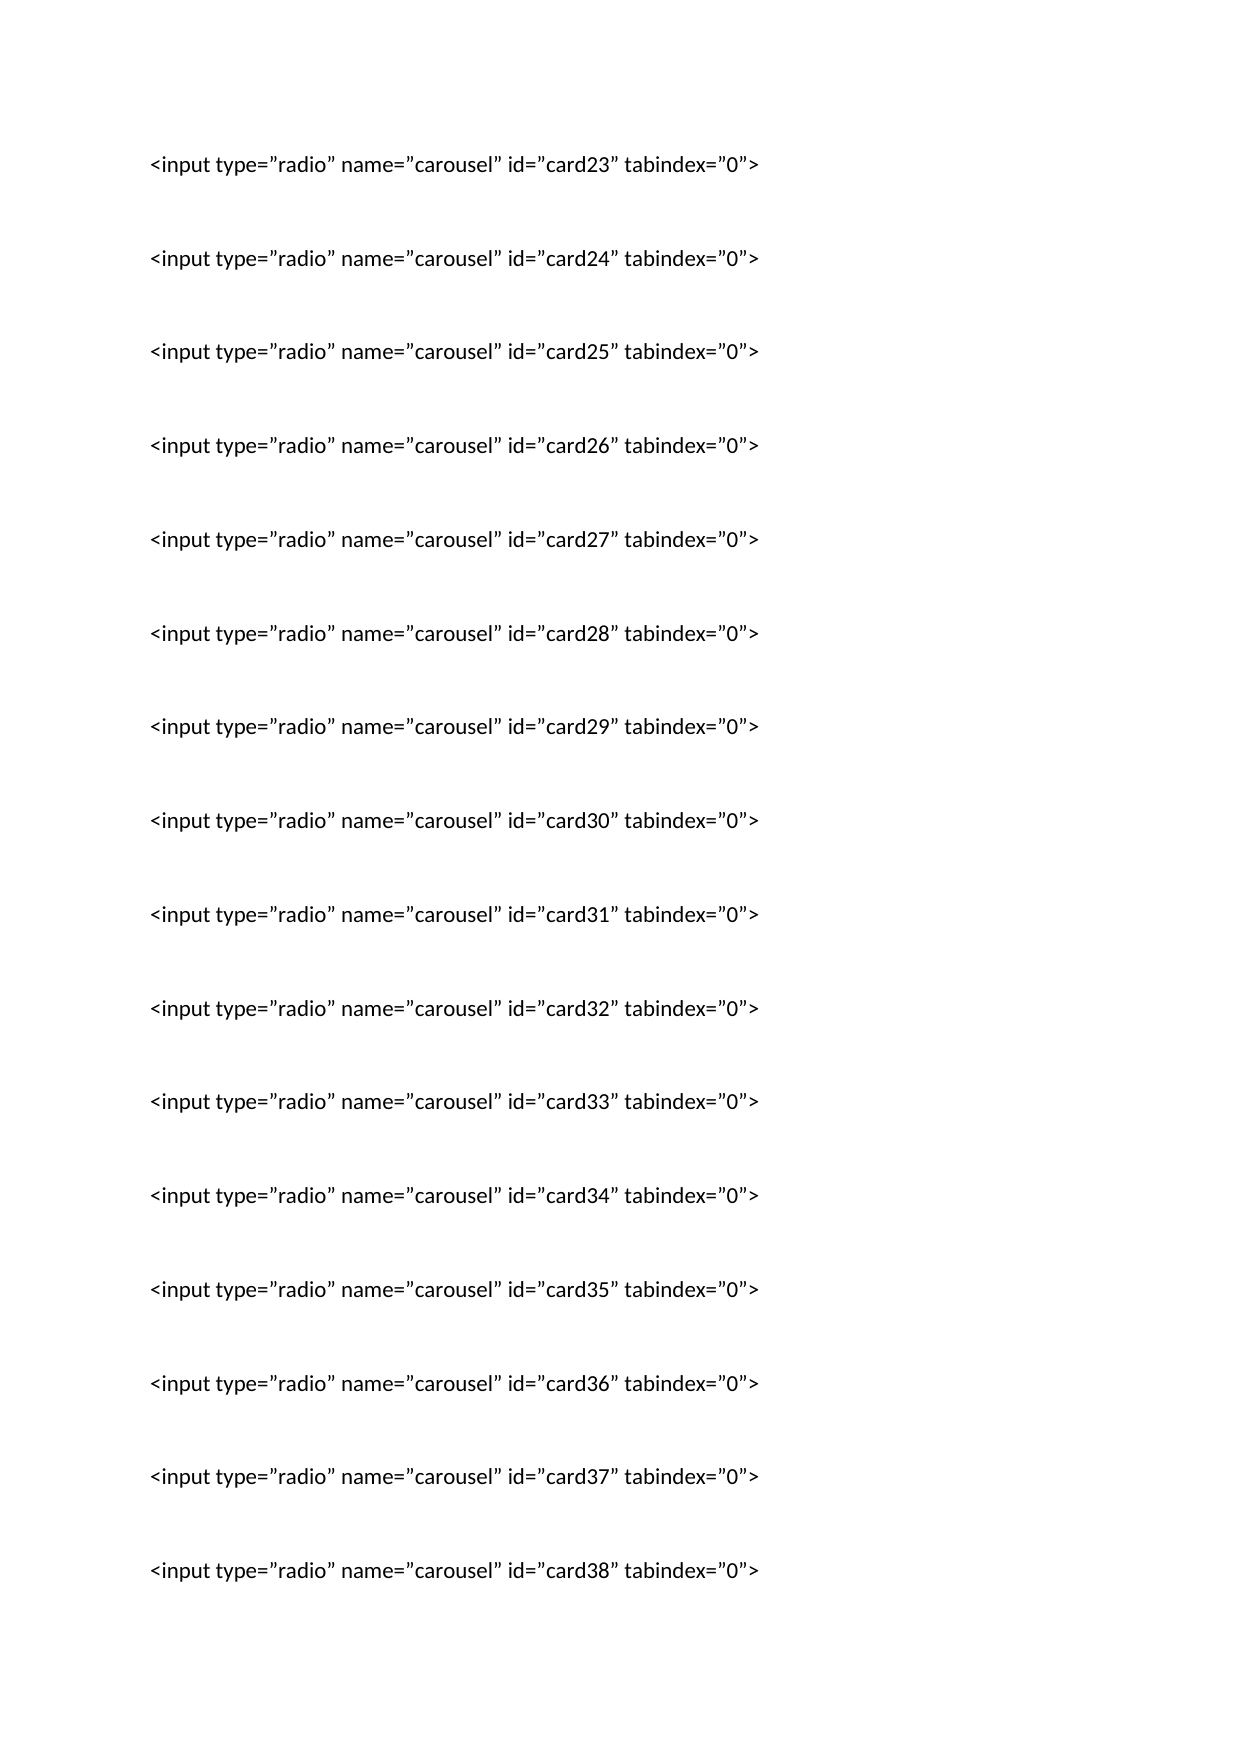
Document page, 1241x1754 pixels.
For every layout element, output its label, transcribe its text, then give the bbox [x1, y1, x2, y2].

text <input type=”radio” name=”carousel” id=”card30” tabindex=”0”> [150, 806, 1090, 834]
text <input type=”radio” name=”carousel” id=”card32” tabindex=”0”> [150, 994, 1090, 1022]
text <input type=”radio” name=”carousel” id=”card23” tabindex=”0”> [150, 150, 1090, 178]
text <input type=”radio” name=”carousel” id=”card26” tabindex=”0”> [150, 431, 1090, 459]
text <input type=”radio” name=”carousel” id=”card28” tabindex=”0”> [150, 619, 1090, 647]
text <input type=”radio” name=”carousel” id=”card38” tabindex=”0”> [150, 1556, 1090, 1584]
text <input type=”radio” name=”carousel” id=”card27” tabindex=”0”> [150, 525, 1090, 553]
text <input type=”radio” name=”carousel” id=”card31” tabindex=”0”> [150, 900, 1090, 928]
text <input type=”radio” name=”carousel” id=”card37” tabindex=”0”> [150, 1462, 1090, 1491]
text <input type=”radio” name=”carousel” id=”card33” tabindex=”0”> [150, 1087, 1090, 1116]
text <input type=”radio” name=”carousel” id=”card34” tabindex=”0”> [150, 1181, 1090, 1209]
text <input type=”radio” name=”carousel” id=”card35” tabindex=”0”> [150, 1275, 1090, 1303]
text <input type=”radio” name=”carousel” id=”card36” tabindex=”0”> [150, 1369, 1090, 1397]
text <input type=”radio” name=”carousel” id=”card25” tabindex=”0”> [150, 337, 1090, 366]
text <input type=”radio” name=”carousel” id=”card29” tabindex=”0”> [150, 712, 1090, 741]
text <input type=”radio” name=”carousel” id=”card24” tabindex=”0”> [150, 244, 1090, 272]
